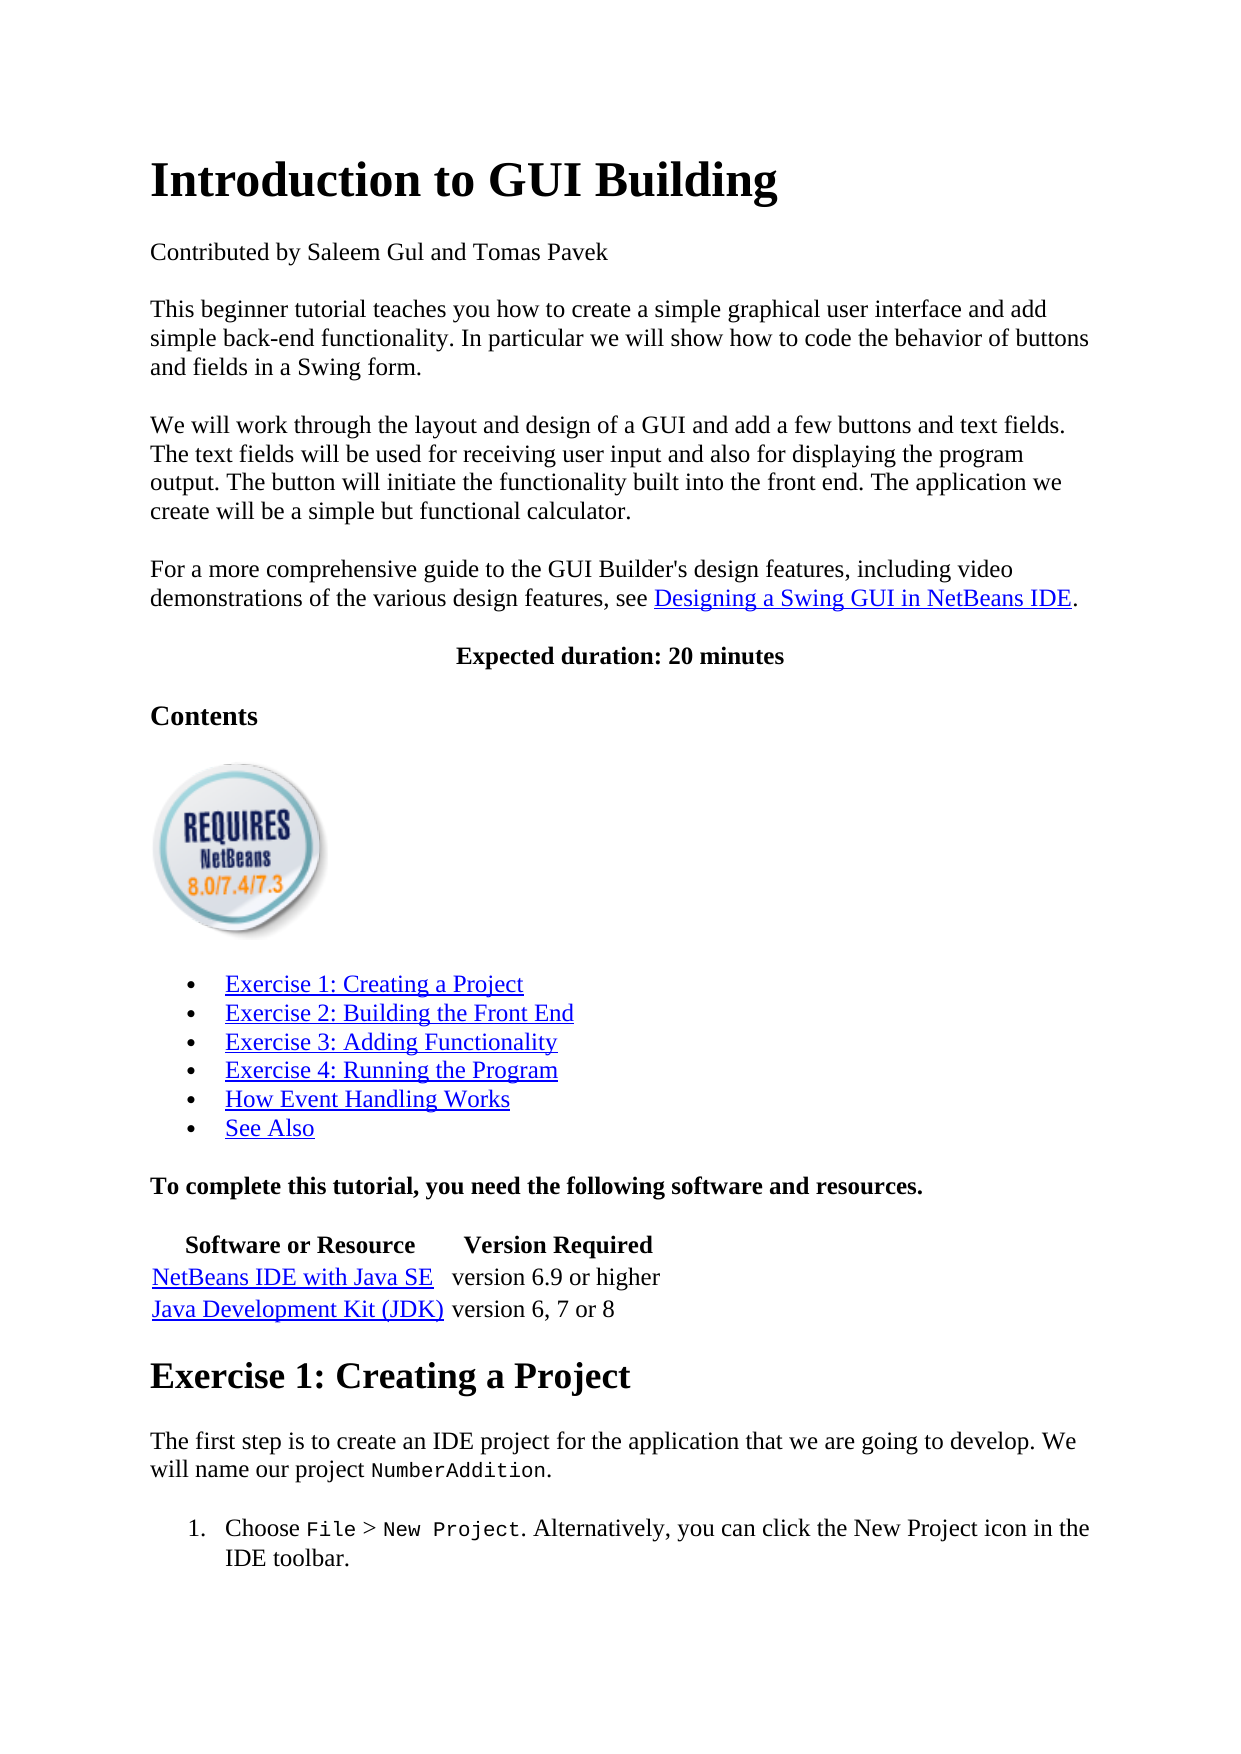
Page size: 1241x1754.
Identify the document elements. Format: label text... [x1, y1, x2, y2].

list See Also [187, 1113, 1090, 1142]
table_cell version 6.9 or higher [450, 1261, 666, 1292]
text Exercise 1: Creating a Project [150, 1353, 1090, 1397]
text Contributed by Saleem Gul and Tomas Pavek [150, 237, 1090, 265]
list Exercise 3: Adding Functionality [187, 1027, 1090, 1055]
table_header Version Required [450, 1229, 666, 1261]
list Exercise 4: Running the Program [187, 1055, 1090, 1084]
list How Event Handling Works [187, 1084, 1090, 1113]
table_cell version 6, 7 or 8 [450, 1293, 666, 1324]
text We will work through the layout and design of a GUI and add a few buttons and text fields. The text fields will be used for receiving user input and also for displaying the program output. The button will initiate the functionality built into the front end. The application we create will be a simple but functional calculator. [150, 410, 1090, 525]
table_cell Java Development Kit (JDK) [150, 1293, 450, 1324]
list Exercise 1: Creating a Project [187, 969, 1090, 998]
table_header Software or Resource [150, 1229, 450, 1261]
text Expected duration: 20 minutes [150, 641, 1090, 669]
text Contents [150, 699, 1090, 731]
text Introduction to GUI Building [150, 150, 1090, 207]
text To complete this tutorial, you need the following software and resources. [150, 1171, 1090, 1199]
table_cell NetBeans IDE with Java SE [150, 1261, 450, 1292]
list Choose File > New Project. Alternatively, you can click the New Project icon in the IDE toolbar. [187, 1513, 1090, 1572]
text This beginner tutorial teaches you how to create a simple graphical user interface and add simple back-end functionality. In particular we will show how to code the behavior of buttons and fields in a Swing form. [150, 294, 1090, 381]
list Exercise 2: Building the Front End [187, 998, 1090, 1027]
picture [150, 760, 329, 940]
text For a more comprehensive guide to the GUI Builder's design features, including video demonstrations of the various design features, see Designing a Swing GUI in NetBeans IDE. [150, 554, 1090, 612]
text The first step is to create an IDE project for the application that we are going to develop. We will name our project NumberAddition. [150, 1426, 1090, 1484]
